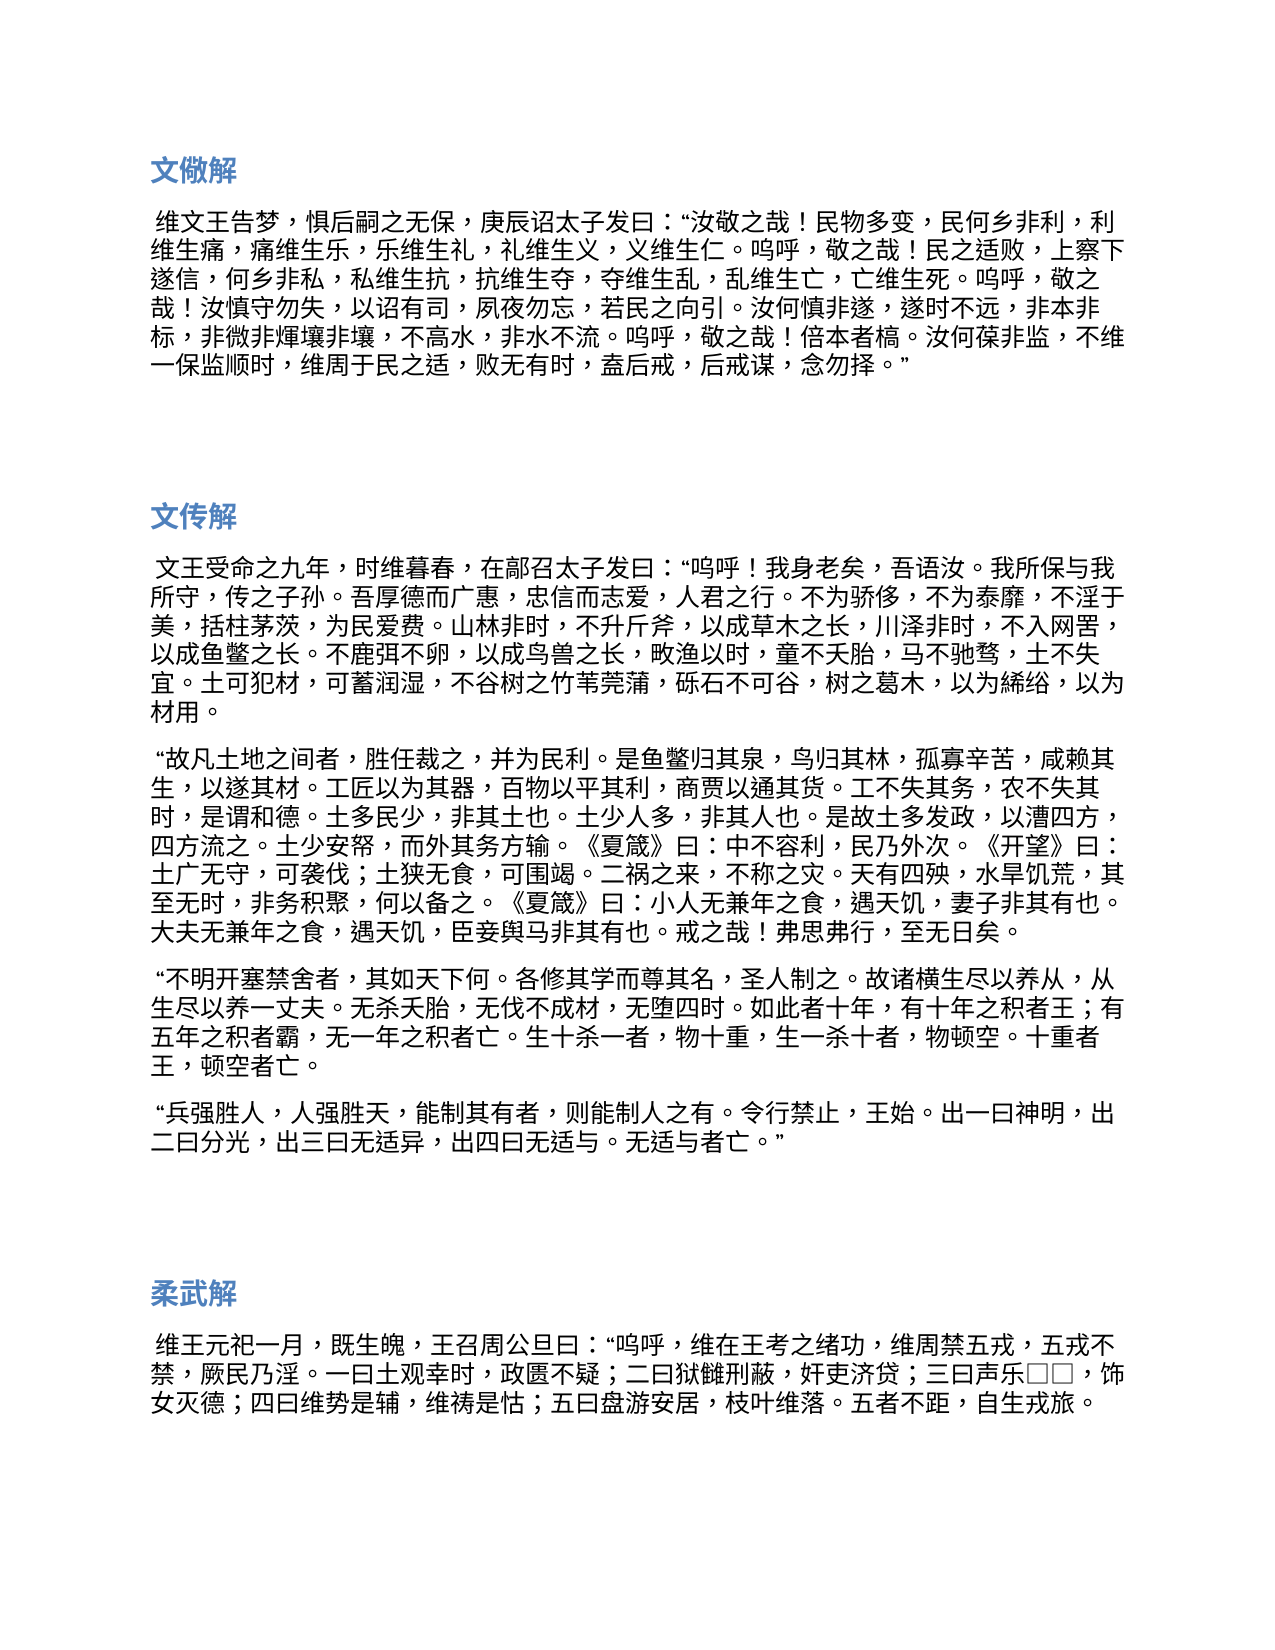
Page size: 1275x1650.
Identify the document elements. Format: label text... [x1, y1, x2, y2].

subtitle 文儆解 [150, 150, 1125, 190]
subtitle 柔武解 [150, 1273, 1125, 1313]
text 维王元祀一月，既生魄，王召周公旦曰：“呜呼，维在王考之绪功，维周禁五戎，五戎不禁，厥民乃淫。一曰土观幸时，政匮不疑；二曰狱雠刑蔽，奸吏济贷；三曰声乐□□，饰女灭德；四曰维势是辅，维祷是怙；五曰盘游安居，枝叶维落。五者不距，自生戎旅。 [150, 1332, 1125, 1418]
text “不明开塞禁舍者，其如天下何。各修其学而尊其名，圣人制之。故诸横生尽以养从，从生尽以养一丈夫。无杀夭胎，无伐不成材，无堕四时。如此者十年，有十年之积者王；有五年之积者霸，无一年之积者亡。生十杀一者，物十重，生一杀十者，物顿空。十重者王，顿空者亡。 [150, 966, 1125, 1081]
subtitle 文传解 [150, 497, 1125, 536]
text 维文王告梦，惧后嗣之无保，庚辰诏太子发曰：“汝敬之哉！民物多变，民何乡非利，利维生痛，痛维生乐，乐维生礼，礼维生义，义维生仁。呜呼，敬之哉！民之适败，上察下遂信，何乡非私，私维生抗，抗维生夺，夺维生乱，乱维生亡，亡维生死。呜呼，敬之哉！汝慎守勿失，以诏有司，夙夜勿忘，若民之向引。汝何慎非遂，遂时不远，非本非标，非微非煇壤非壤，不高水，非水不流。呜呼，敬之哉！倍本者槁。汝何葆非监，不维一保监顺时，维周于民之适，败无有时，盍后戒，后戒谋，念勿择。” [150, 208, 1125, 381]
text 文王受命之九年，时维暮春，在鄗召太子发曰：“呜呼！我身老矣，吾语汝。我所保与我所守，传之子孙。吾厚德而广惠，忠信而志爱，人君之行。不为骄侈，不为泰靡，不淫于美，括柱茅茨，为民爱费。山林非时，不升斤斧，以成草木之长，川泽非时，不入网罟，以成鱼鳖之长。不鹿弭不卵，以成鸟兽之长，畋渔以时，童不夭胎，马不驰骛，土不失宜。土可犯材，可蓄润湿，不谷树之竹苇莞蒲，砾石不可谷，树之葛木，以为絺绤，以为材用。 [150, 555, 1125, 728]
text “兵强胜人，人强胜天，能制其有者，则能制人之有。令行禁止，王始。出一曰神明，出二曰分光，出三曰无适异，出四曰无适与。无适与者亡。” [150, 1100, 1125, 1158]
text “故凡土地之间者，胜任裁之，并为民利。是鱼鳖归其泉，鸟归其林，孤寡辛苦，咸赖其生，以遂其材。工匠以为其器，百物以平其利，商贾以通其货。工不失其务，农不失其时，是谓和德。土多民少，非其土也。土少人多，非其人也。是故土多发政，以漕四方，四方流之。土少安帑，而外其务方输。《夏箴》曰：中不容利，民乃外次。《开望》曰：土广无守，可袭伐；土狭无食，可围竭。二祸之来，不称之灾。天有四殃，水旱饥荒，其至无时，非务积聚，何以备之。《夏箴》曰：小人无兼年之食，遇天饥，妻子非其有也。大夫无兼年之食，遇天饥，臣妾舆马非其有也。戒之哉！弗思弗行，至无日矣。 [150, 746, 1125, 948]
